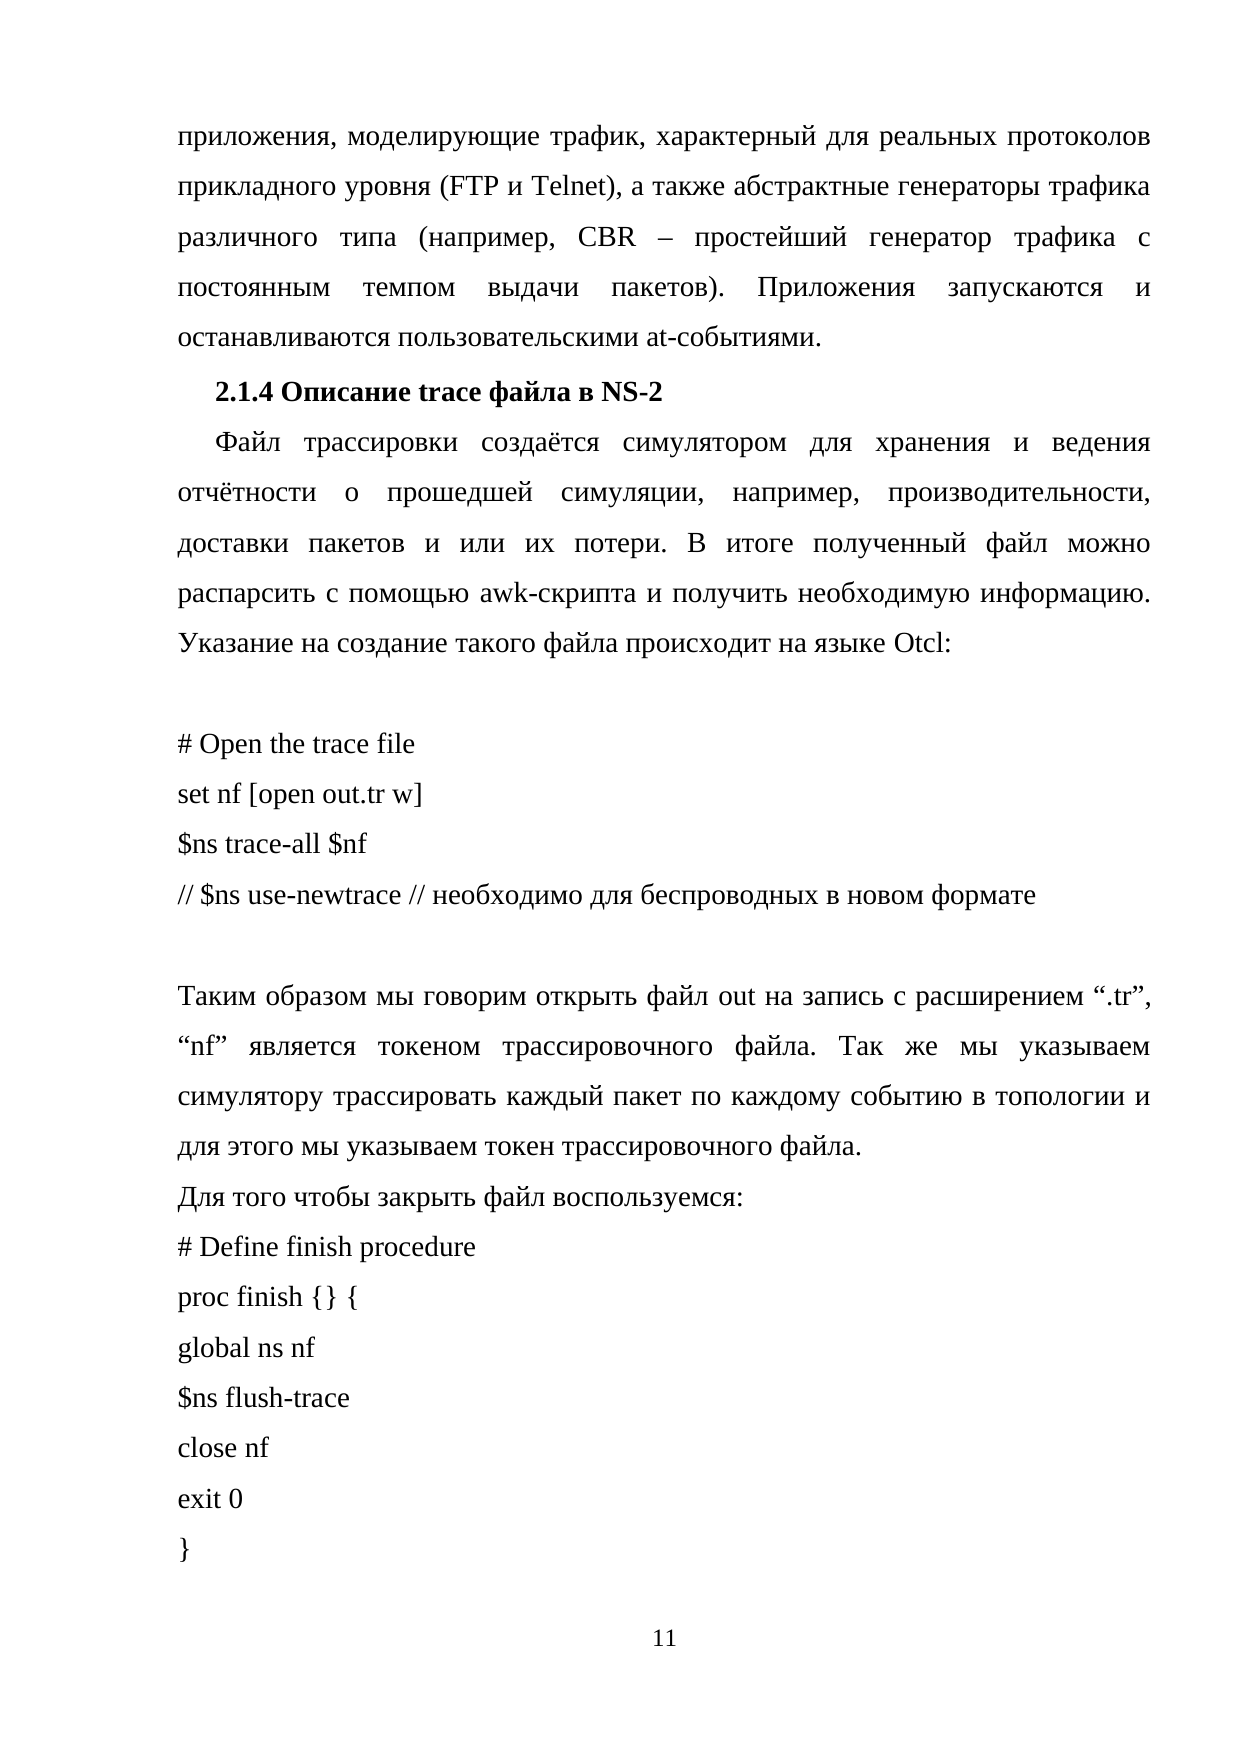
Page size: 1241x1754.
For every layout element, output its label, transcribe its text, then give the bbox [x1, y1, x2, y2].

text proc finish {} { [177, 1279, 1152, 1313]
text exit 0 [177, 1481, 1152, 1514]
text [177, 118, 1152, 353]
text close nf [177, 1430, 1152, 1464]
text # Define finish procedure [177, 1229, 1152, 1263]
text global ns nf [177, 1330, 1152, 1363]
text # Open the trace file [177, 726, 1152, 759]
text Таким образом мы говорим открыть файл out на запись с расширением “.tr”, “nf” является токеном трассировочного файла. Так же мы указываем симулятору трассировать каждый пакет по каждому событию в топологии и для этого мы указываем токен трассировочного файла. [177, 978, 1152, 1162]
text Для того чтобы закрыть файл воспользуемся: [177, 1179, 1152, 1212]
text set nf [open out.tr w] [177, 776, 1152, 810]
text // $ns use-newtrace // необходимо для беспроводных в новом формате [177, 877, 1152, 911]
text 2.1.4 Описание trace файла в NS-2 [177, 374, 1152, 407]
text $ns flush-trace [177, 1380, 1152, 1414]
text $ns trace-all $nf [177, 827, 1152, 860]
text } [177, 1531, 1152, 1564]
text Файл трассировки создаётся симулятором для хранения и ведения отчётности о прошедшей симуляции, например, производительности, доставки пакетов и или их потери. В итоге полученный файл можно распарсить с помощью awk-скрипта и получить необходимую информацию. Указание на создание такого файла происходит на языке Otcl: [177, 424, 1152, 659]
